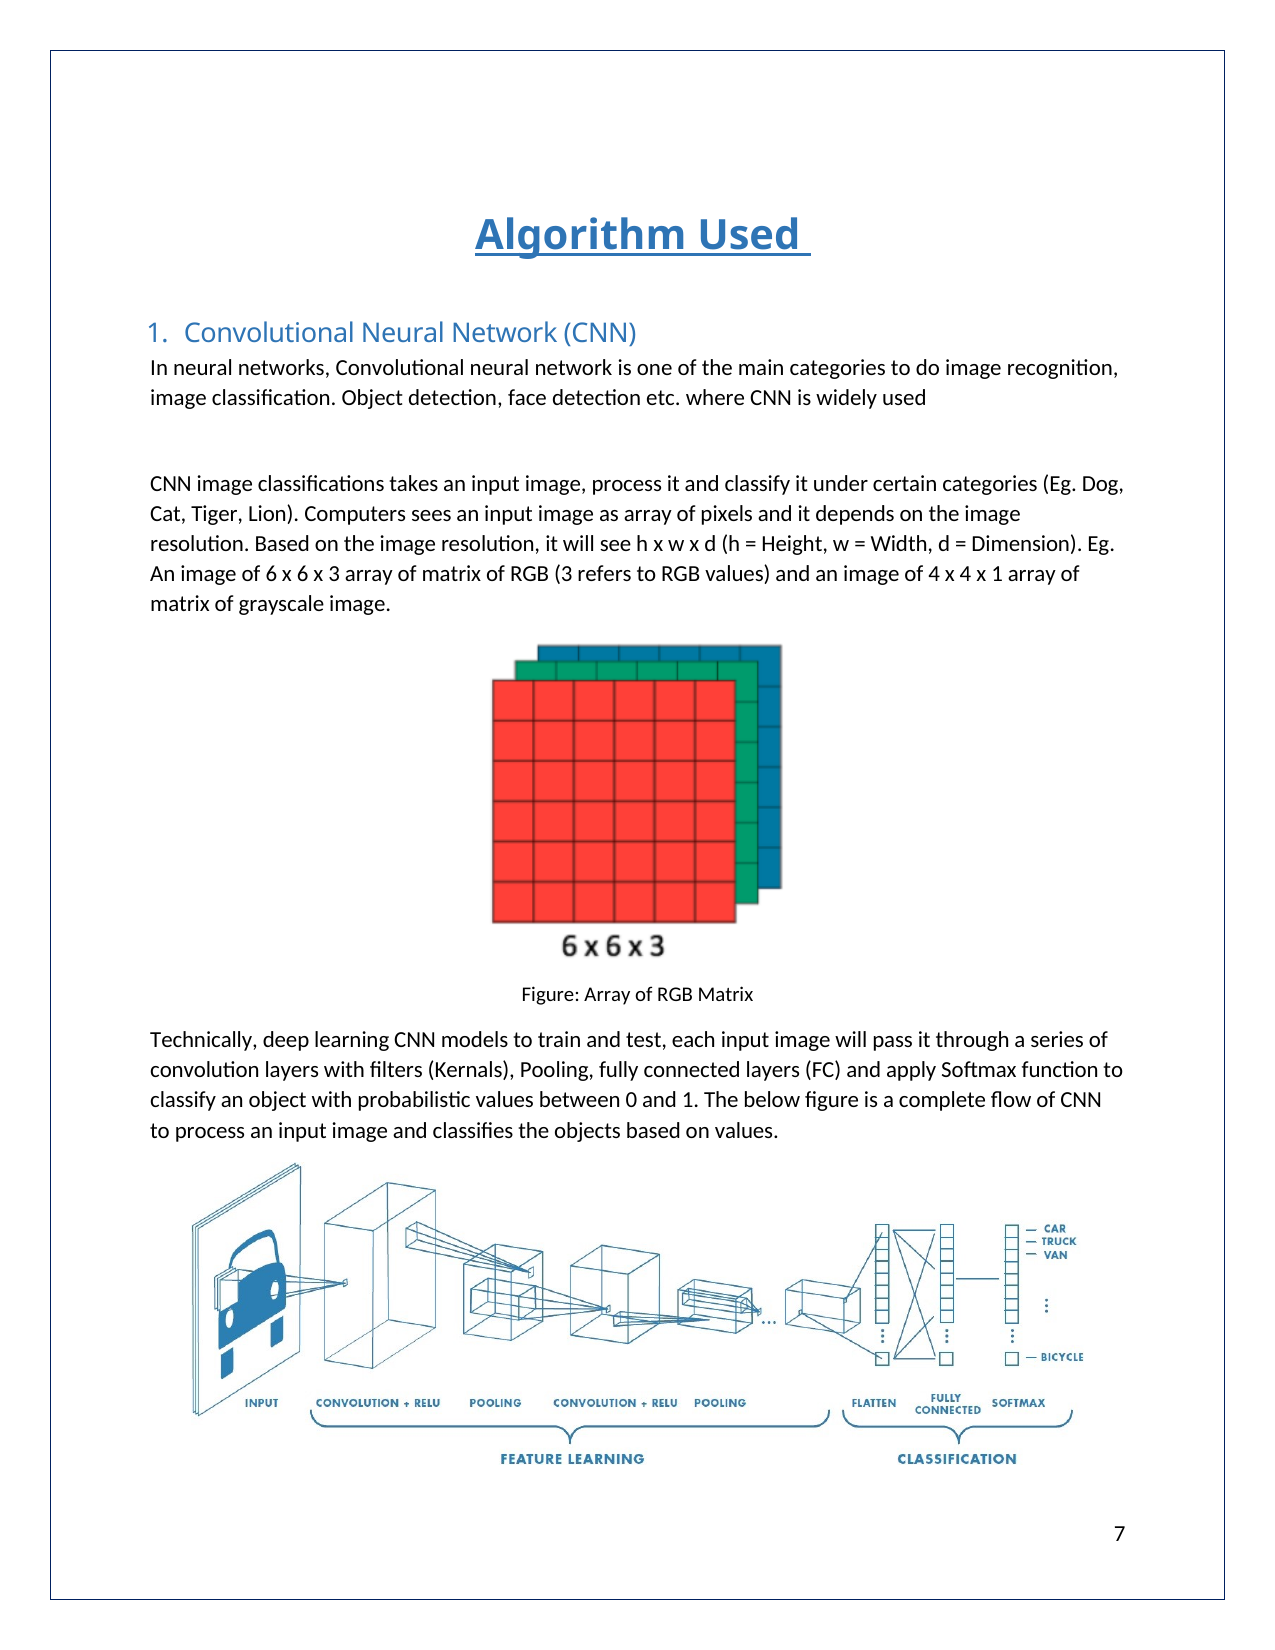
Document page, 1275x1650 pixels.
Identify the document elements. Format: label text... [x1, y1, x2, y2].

subtitle Algorithm Used [150, 205, 1125, 262]
text Technically, deep learning CNN models to train and test, each input image will pass it through a series of convolution layers with filters (Kernals), Pooling, fully connected layers (FC) and apply Softmax function to classify an object with probabilistic values between 0 and 1. The below figure is a complete flow of CNN to process an input image and classifies the objects based on values. [150, 1025, 1125, 1144]
picture [483, 636, 792, 963]
subtitle Convolutional Neural Network (CNN) [146, 313, 1125, 350]
text CNN image classifications takes an input image, process it and classify it under certain categories (Eg. Dog, Cat, Tiger, Lion). Computers sees an input image as array of pixels and it depends on the image resolution. Based on the image resolution, it will see h x w x d (h = Height, w = Width, d = Dimension). Eg. An image of 6 x 6 x 3 array of matrix of RGB (3 refers to RGB values) and an image of 4 x 4 x 1 array of matrix of grayscale image. [150, 497, 1125, 618]
text Figure: Array of RGB Matrix [150, 981, 1125, 1007]
text In neural networks, Convolutional neural network is one of the main categories to do image recognition, image classification. Object detection, face detection etc. where CNN is widely used [150, 353, 1125, 411]
picture [191, 1162, 1084, 1465]
